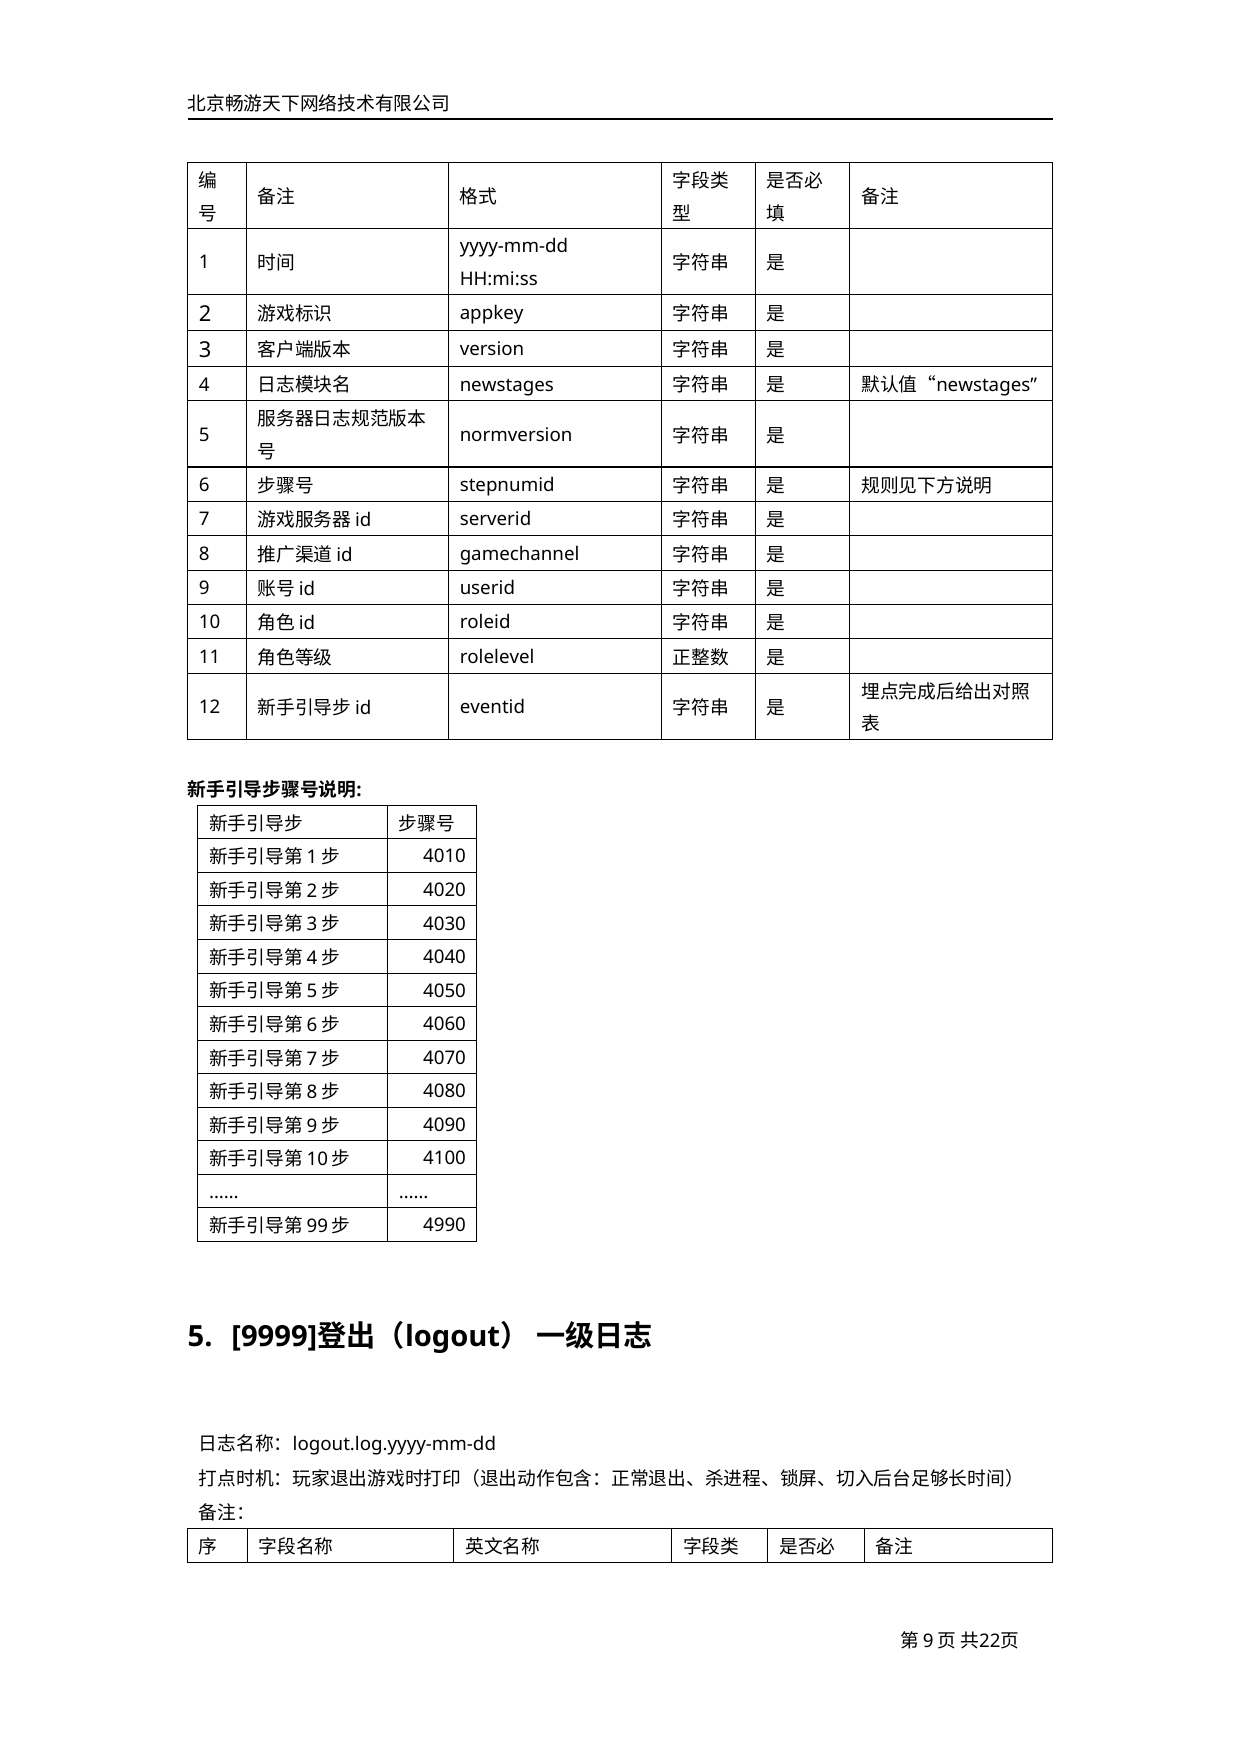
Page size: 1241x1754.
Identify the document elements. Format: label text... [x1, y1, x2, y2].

table_cell 新手引导第9步 [198, 1108, 387, 1140]
table_cell 字符串 [662, 401, 755, 466]
table_cell 8 [188, 536, 246, 569]
table_cell 4020 [388, 873, 476, 905]
table_cell 备注 [247, 163, 448, 228]
table_cell 4030 [388, 906, 476, 939]
table_cell 是 [756, 502, 849, 535]
table_cell [850, 295, 1052, 330]
table_cell 字符串 [662, 502, 755, 535]
table_cell serverid [449, 502, 661, 535]
table_cell 是 [756, 605, 849, 638]
table_cell …… [198, 1175, 387, 1207]
table_cell 是 [756, 295, 849, 330]
table_cell 4080 [388, 1074, 476, 1107]
table_cell 是 [756, 536, 849, 569]
table_cell eventid [449, 674, 661, 739]
table_cell 备注： [188, 1493, 1053, 1527]
table_cell 字符串 [662, 468, 755, 501]
table_cell 是 [756, 571, 849, 604]
table_cell …… [388, 1175, 476, 1207]
table_cell 字符串 [662, 536, 755, 569]
table_cell 是 [756, 367, 849, 400]
table_cell 新手引导第99步 [198, 1208, 387, 1241]
table_cell 3 [188, 331, 246, 366]
table_cell 是 [756, 229, 849, 294]
table_cell 日志模块名 [247, 367, 448, 400]
text 新手引导步骤号说明: [187, 772, 1053, 805]
table_cell 字符串 [662, 605, 755, 638]
table_header 新手引导步 [198, 806, 387, 838]
table_cell 英文名称 [454, 1529, 671, 1562]
table_cell 是 [756, 639, 849, 673]
table_cell 4990 [388, 1208, 476, 1241]
table_cell 新手引导第8步 [198, 1074, 387, 1107]
table_cell 步骤号 [247, 468, 448, 501]
table_cell 格式 [449, 163, 661, 228]
table_cell 字符串 [662, 571, 755, 604]
table_cell 4010 [388, 839, 476, 872]
table_cell [850, 536, 1052, 569]
table_cell 5 [188, 401, 246, 466]
table_cell 4090 [388, 1108, 476, 1140]
table_cell 编号 [188, 163, 246, 228]
table_cell 7 [188, 502, 246, 535]
table_cell [850, 605, 1052, 638]
table_cell 9 [188, 571, 246, 604]
table_header 日志名称：logout.log.yyyy-mm-dd [188, 1424, 1053, 1459]
table_cell 2 [188, 295, 246, 330]
table_cell 是 [756, 401, 849, 466]
table_cell 时间 [247, 229, 448, 294]
table_cell 新手引导步id [247, 674, 448, 739]
table_cell 账号id [247, 571, 448, 604]
table_cell 序号 [188, 1529, 247, 1562]
subtitle [9999]登出（logout） 一级日志 [187, 1301, 1053, 1366]
table_cell 10 [188, 605, 246, 638]
table_cell [850, 639, 1052, 673]
table_cell 新手引导第3步 [198, 906, 387, 939]
table_cell 1 [188, 229, 246, 294]
table_cell 埋点完成后给出对照表 [850, 674, 1052, 739]
table_cell 规则见下方说明 [850, 468, 1052, 501]
table_cell [850, 229, 1052, 294]
table_cell roleid [449, 605, 661, 638]
table_cell 新手引导第7步 [198, 1041, 387, 1073]
table_cell 新手引导第2步 [198, 873, 387, 905]
table_cell [850, 571, 1052, 604]
table_cell 4100 [388, 1141, 476, 1174]
table_cell stepnumid [449, 468, 661, 501]
table_cell 新手引导第1步 [198, 839, 387, 872]
table_cell 是否必填 [768, 1529, 864, 1562]
table_cell gamechannel [449, 536, 661, 569]
table_cell 推广渠道id [247, 536, 448, 569]
table_cell appkey [449, 295, 661, 330]
table_cell 新手引导第4步 [198, 940, 387, 972]
table_cell 11 [188, 639, 246, 673]
table_cell 12 [188, 674, 246, 739]
table_cell 6 [188, 468, 246, 501]
table_header 步骤号 [388, 806, 476, 838]
table_cell 客户端版本 [247, 331, 448, 366]
table_cell 字符串 [662, 295, 755, 330]
table_cell 备注 [865, 1529, 1052, 1562]
table_cell 字段名称 [248, 1529, 453, 1562]
table_cell 4 [188, 367, 246, 400]
table_cell 角色id [247, 605, 448, 638]
table_cell 新手引导第10步 [198, 1141, 387, 1174]
table_cell [850, 331, 1052, 366]
table_cell 4050 [388, 974, 476, 1006]
table_cell 字符串 [662, 674, 755, 739]
table_cell 正整数 [662, 639, 755, 673]
table_cell [850, 401, 1052, 466]
table_cell newstages [449, 367, 661, 400]
table_cell normversion [449, 401, 661, 466]
table_cell 是 [756, 468, 849, 501]
table_cell [850, 502, 1052, 535]
table_cell userid [449, 571, 661, 604]
table_cell 服务器日志规范版本号 [247, 401, 448, 466]
table_cell 游戏标识 [247, 295, 448, 330]
table_cell 字符串 [662, 367, 755, 400]
table_cell 4060 [388, 1007, 476, 1039]
table_cell 是否必填 [756, 163, 849, 228]
table_cell 4040 [388, 940, 476, 972]
table_cell 是 [756, 331, 849, 366]
table_cell rolelevel [449, 639, 661, 673]
table_cell 字段类型 [662, 163, 755, 228]
table_cell 字符串 [662, 331, 755, 366]
table_cell 默认值“newstages” [850, 367, 1052, 400]
table_cell 角色等级 [247, 639, 448, 673]
table_cell 4070 [388, 1041, 476, 1073]
table_cell yyyy-mm-dd HH:mi:ss [449, 229, 661, 294]
table_cell 字符串 [662, 229, 755, 294]
table_cell 备注 [850, 163, 1052, 228]
table_cell 是 [756, 674, 849, 739]
table_cell 新手引导第6步 [198, 1007, 387, 1039]
table_cell 游戏服务器id [247, 502, 448, 535]
table_cell version [449, 331, 661, 366]
table_cell 新手引导第5步 [198, 974, 387, 1006]
table_cell 打点时机：玩家退出游戏时打印（退出动作包含：正常退出、杀进程、锁屏、切入后台足够长时间） [188, 1459, 1053, 1493]
table_cell 字段类型 [672, 1529, 767, 1562]
